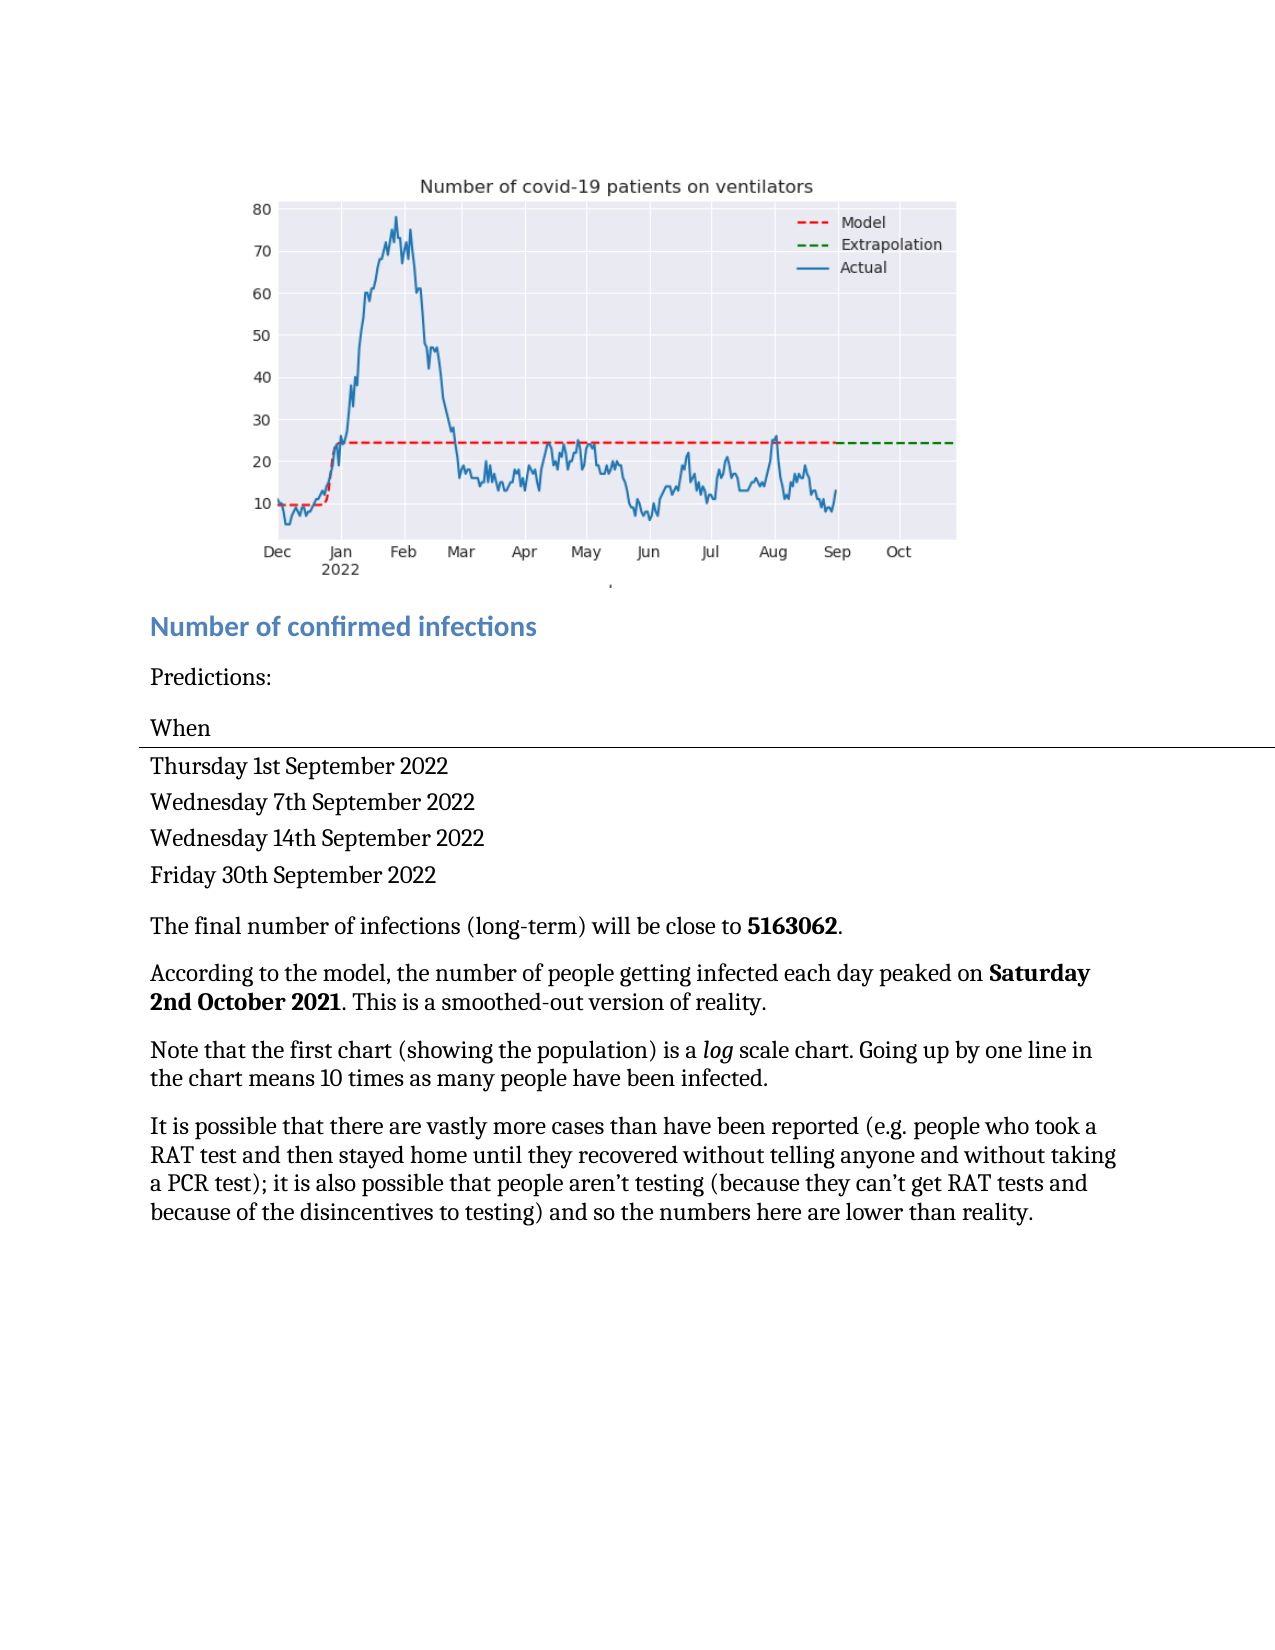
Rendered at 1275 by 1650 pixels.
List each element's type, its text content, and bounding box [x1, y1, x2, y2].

table_cell Wednesday 14th September 2022 [139, 821, 1275, 857]
table_header When [139, 710, 1275, 746]
table_cell Thursday 1st September 2022 [139, 748, 1275, 784]
table_cell Wednesday 7th September 2022 [139, 784, 1275, 821]
text Note that the first chart (showing the population) is a log scale chart. Going up by one line in the chart means 10 times as many people have been infected. [150, 1036, 1125, 1093]
picture [168, 150, 1044, 588]
text Predictions: [150, 663, 1125, 691]
subtitle Number of confirmed infections [150, 608, 1125, 644]
text The final number of infections (long-term) will be close to 5163062. [150, 912, 1125, 941]
text According to the model, the number of people getting infected each day peaked on Saturday 2nd October 2021. This is a smoothed-out version of reality. [150, 959, 1125, 1017]
table_cell Friday 30th September 2022 [139, 857, 1275, 893]
text It is possible that there are vastly more cases than have been reported (e.g. people who took a RAT test and then stayed home until they recovered without telling anyone and without taking a PCR test); it is also possible that people aren’t testing (because they can’t get RAT tests and because of the disincentives to testing) and so the numbers here are lower than reality. [150, 1112, 1125, 1227]
